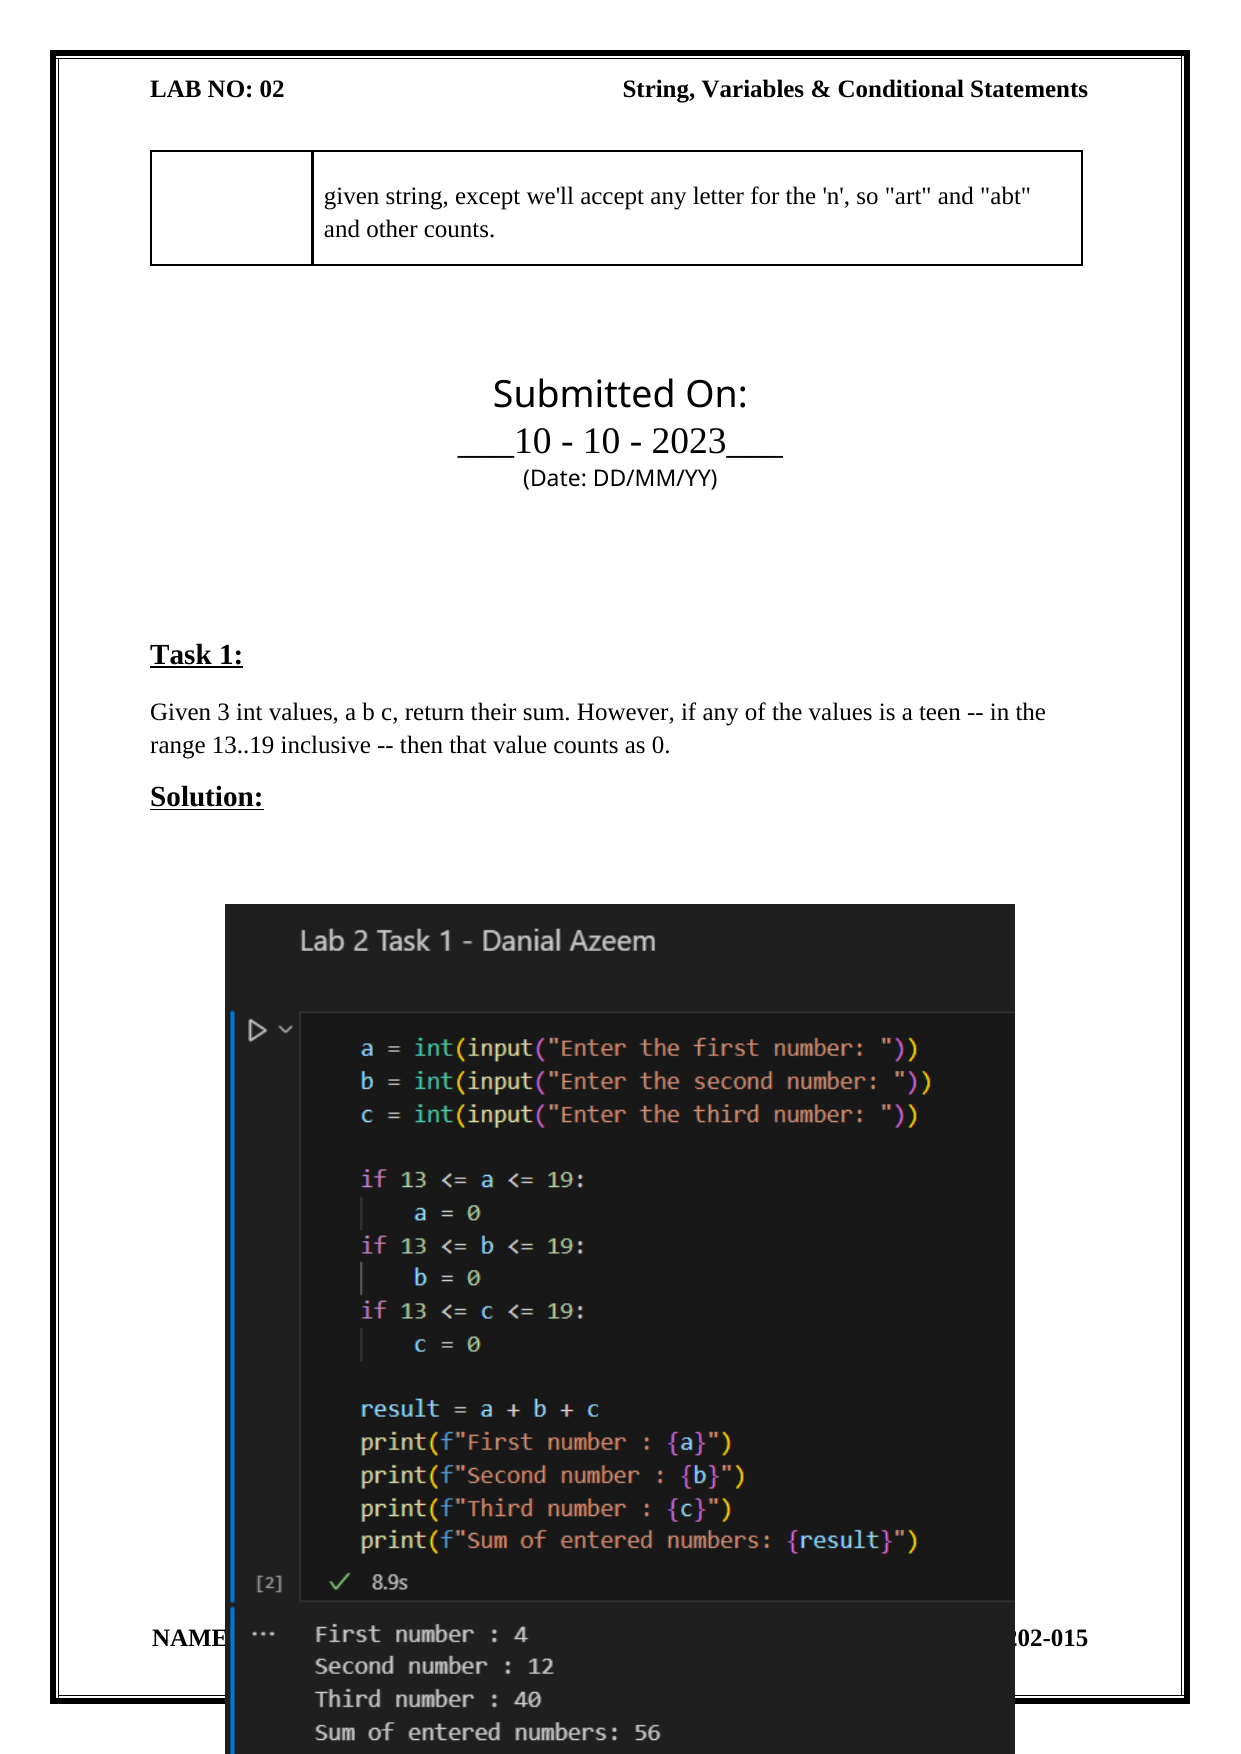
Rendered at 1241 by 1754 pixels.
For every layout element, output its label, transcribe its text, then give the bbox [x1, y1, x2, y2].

text (Date: DD/MM/YY) [150, 462, 1090, 493]
text ___10 - 10 - 2023___ [150, 419, 1090, 462]
text Solution: [150, 779, 1090, 813]
text Task 1: [150, 637, 1090, 671]
text Given 3 int values, a b c, return their sum. However, if any of the values is a teen -- in the range 13..19 inclusive -- then that value counts as 0. [150, 697, 1090, 758]
table_cell 5 [152, 152, 311, 263]
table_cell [314, 152, 1081, 263]
text Submitted On: [150, 368, 1090, 419]
picture [225, 904, 1015, 1754]
